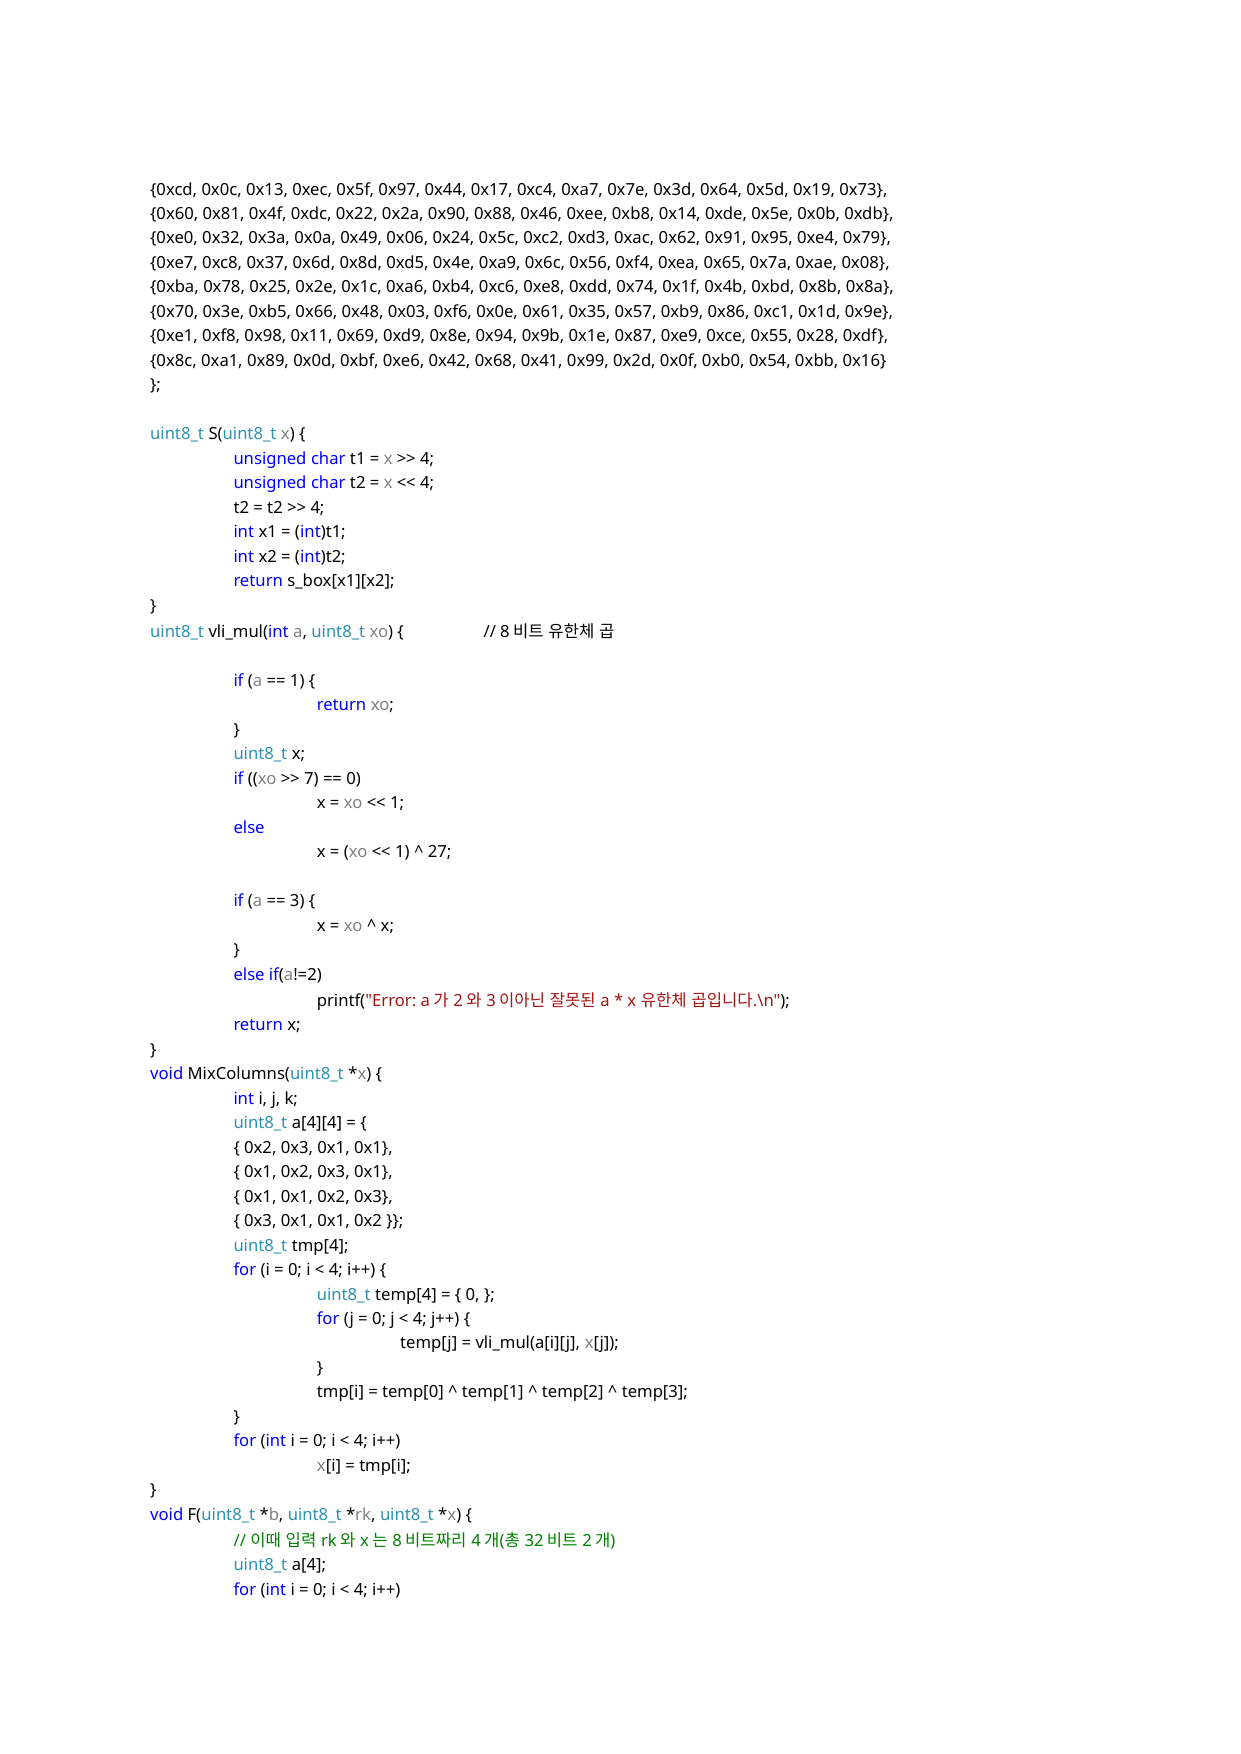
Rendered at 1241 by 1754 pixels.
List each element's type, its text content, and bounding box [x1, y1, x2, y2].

text else if(a!=2) [150, 962, 1090, 985]
text x = xo << 1; [150, 791, 1090, 813]
text {0xba, 0x78, 0x25, 0x2e, 0x1c, 0xa6, 0xb4, 0xc6, 0xe8, 0xdd, 0x74, 0x1f, 0x4b, 0xbd, 0x8b, 0x8a}, [150, 275, 1090, 298]
text void F(uint8_t *b, uint8_t *rk, uint8_t *x) { [150, 1502, 1090, 1525]
text x = (xo << 1) ^ 27; [150, 840, 1090, 862]
text if (a == 1) { [150, 668, 1090, 691]
text return x; [150, 1013, 1090, 1036]
text return s_box[x1][x2]; [150, 569, 1090, 592]
text for (int i = 0; i < 4; i++) [150, 1429, 1090, 1452]
text if (a == 3) { [150, 889, 1090, 911]
text for (i = 0; i < 4; i++) { [150, 1258, 1090, 1280]
text if ((xo >> 7) == 0) [150, 766, 1090, 789]
text { 0x2, 0x3, 0x1, 0x1}, [150, 1135, 1090, 1158]
text {0x60, 0x81, 0x4f, 0xdc, 0x22, 0x2a, 0x90, 0x88, 0x46, 0xee, 0xb8, 0x14, 0xde, 0x5e, 0x0b, 0xdb}, [150, 202, 1090, 224]
text {0x8c, 0xa1, 0x89, 0x0d, 0xbf, 0xe6, 0x42, 0x68, 0x41, 0x99, 0x2d, 0x0f, 0xb0, 0x54, 0xbb, 0x16} [150, 348, 1090, 371]
text } [150, 1478, 1090, 1501]
text {0xe0, 0x32, 0x3a, 0x0a, 0x49, 0x06, 0x24, 0x5c, 0xc2, 0xd3, 0xac, 0x62, 0x91, 0x95, 0xe4, 0x79}, [150, 226, 1090, 249]
text // 이때 입력 rk와 x는 8비트짜리 4개(총 32비트 2개) [150, 1527, 1090, 1551]
text { 0x1, 0x1, 0x2, 0x3}, [150, 1184, 1090, 1207]
text int i, j, k; [150, 1086, 1090, 1109]
text tmp[i] = temp[0] ^ temp[1] ^ temp[2] ^ temp[3]; [150, 1380, 1090, 1403]
text uint8_t x; [150, 742, 1090, 764]
text uint8_t a[4][4] = { [150, 1111, 1090, 1133]
text temp[j] = vli_mul(a[i][j], x[j]); [150, 1331, 1090, 1354]
text { 0x3, 0x1, 0x1, 0x2 }}; [150, 1209, 1090, 1231]
text uint8_t a[4]; [150, 1553, 1090, 1576]
text unsigned char t1 = x >> 4; [150, 446, 1090, 469]
text uint8_t tmp[4]; [150, 1233, 1090, 1256]
text int x2 = (int)t2; [150, 544, 1090, 567]
text {0xe1, 0xf8, 0x98, 0x11, 0x69, 0xd9, 0x8e, 0x94, 0x9b, 0x1e, 0x87, 0xe9, 0xce, 0x55, 0x28, 0xdf}, [150, 324, 1090, 347]
text {0xcd, 0x0c, 0x13, 0xec, 0x5f, 0x97, 0x44, 0x17, 0xc4, 0xa7, 0x7e, 0x3d, 0x64, 0x5d, 0x19, 0x73}, [150, 177, 1090, 200]
text } [150, 717, 1090, 740]
text } [150, 1404, 1090, 1427]
text } [150, 1356, 1090, 1378]
text { 0x1, 0x2, 0x3, 0x1}, [150, 1160, 1090, 1182]
text x = xo ^ x; [150, 913, 1090, 936]
text t2 = t2 >> 4; [150, 495, 1090, 518]
text int x1 = (int)t1; [150, 520, 1090, 543]
text x[i] = tmp[i]; [150, 1453, 1090, 1476]
text }; [150, 373, 1090, 396]
text uint8_t vli_mul(int a, uint8_t xo) { // 8비트 유한체 곱 [150, 618, 1090, 642]
text unsigned char t2 = x << 4; [150, 471, 1090, 494]
text uint8_t S(uint8_t x) { [150, 422, 1090, 445]
text {0xe7, 0xc8, 0x37, 0x6d, 0x8d, 0xd5, 0x4e, 0xa9, 0x6c, 0x56, 0xf4, 0xea, 0x65, 0x7a, 0xae, 0x08}, [150, 251, 1090, 273]
text for (int i = 0; i < 4; i++) [150, 1577, 1090, 1600]
text uint8_t temp[4] = { 0, }; [150, 1282, 1090, 1305]
text } [150, 593, 1090, 616]
text for (j = 0; j < 4; j++) { [150, 1307, 1090, 1329]
text else [150, 815, 1090, 838]
text return xo; [150, 693, 1090, 716]
text } [150, 938, 1090, 960]
text } [150, 1037, 1090, 1060]
text {0x70, 0x3e, 0xb5, 0x66, 0x48, 0x03, 0xf6, 0x0e, 0x61, 0x35, 0x57, 0xb9, 0x86, 0xc1, 0x1d, 0x9e}, [150, 299, 1090, 322]
text printf("Error: a가 2와 3이아닌 잘못된 a * x 유한체 곱입니다.\n"); [150, 987, 1090, 1011]
text void MixColumns(uint8_t *x) { [150, 1062, 1090, 1084]
